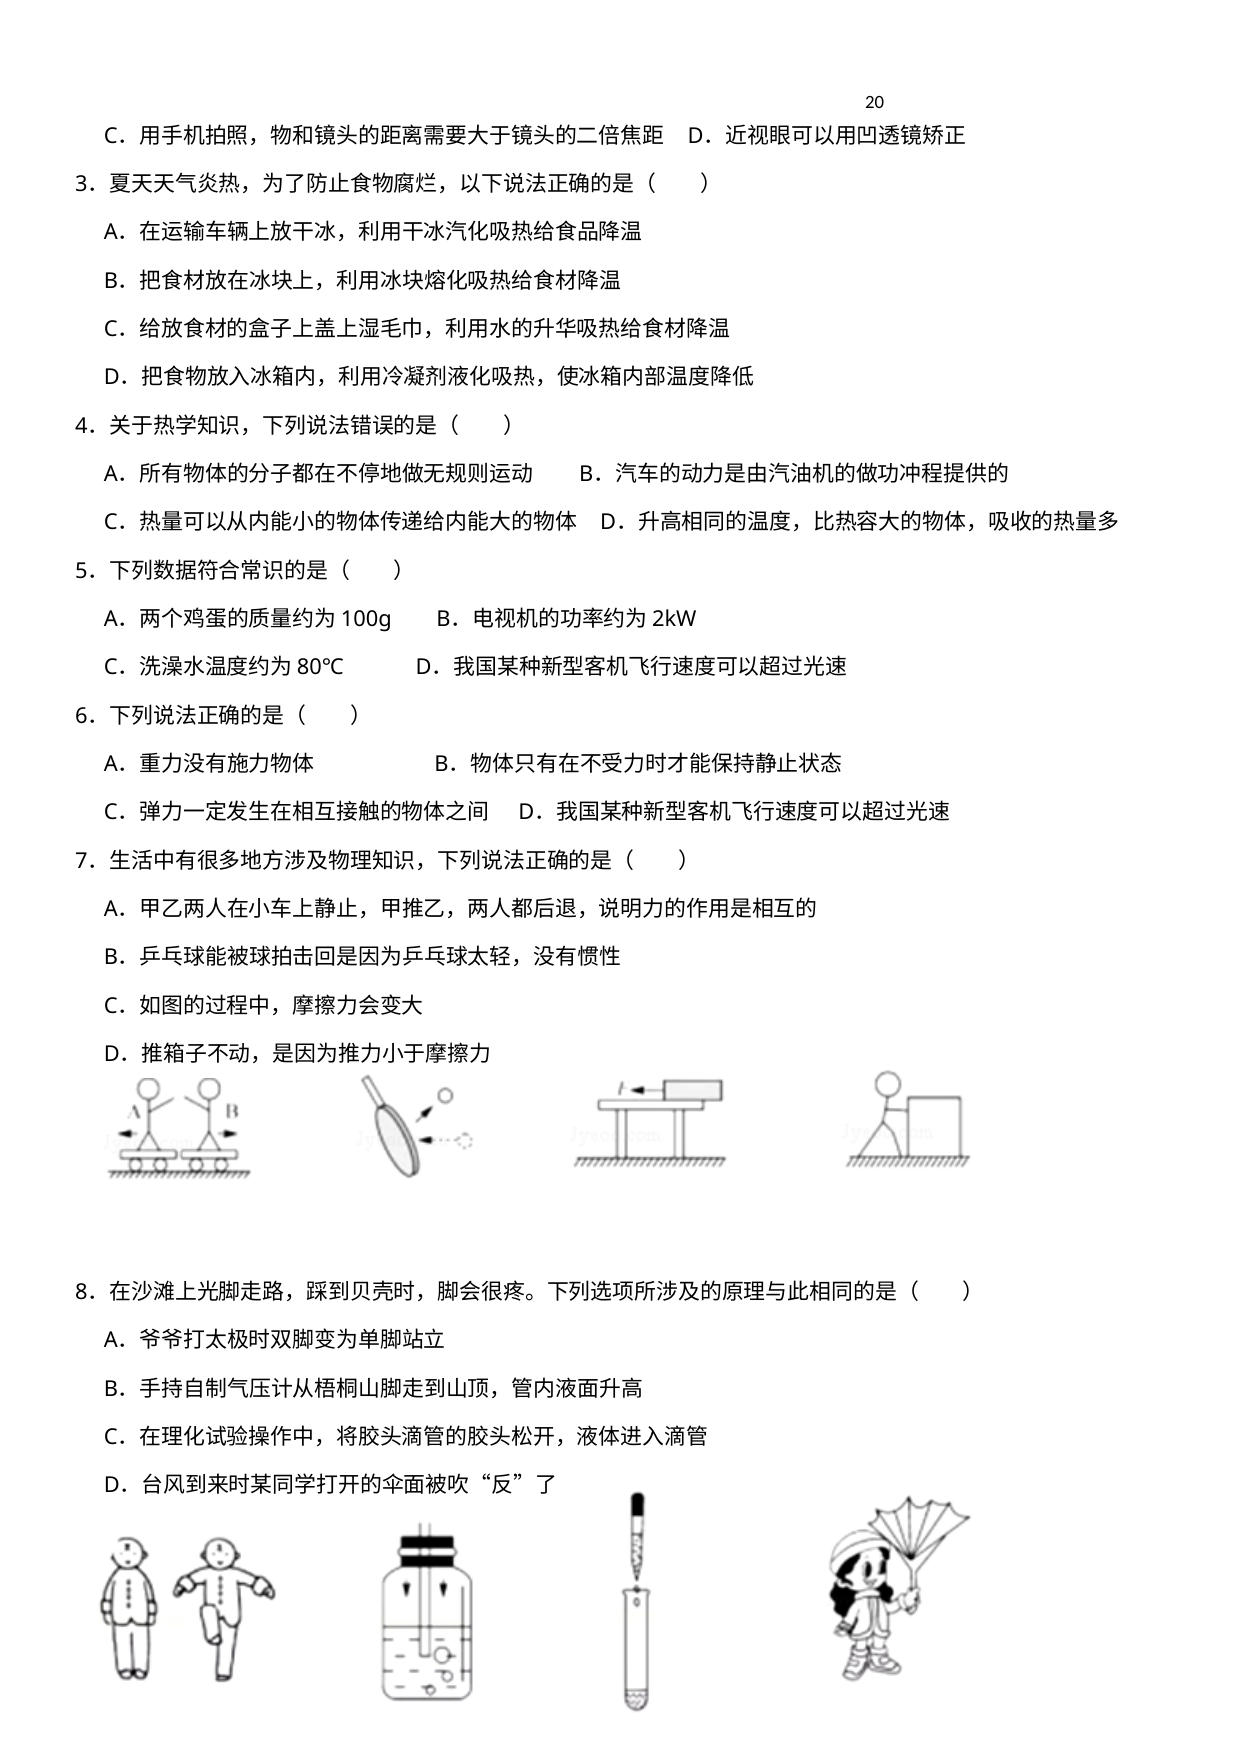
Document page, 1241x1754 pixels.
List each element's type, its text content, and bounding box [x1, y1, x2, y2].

text 7．生活中有很多地方涉及物理知识，下列说法正确的是（ ） [75, 842, 1165, 875]
text 3．夏天天气炎热，为了防止食物腐烂，以下说法正确的是（ ） [75, 166, 1165, 198]
text D．把食物放入冰箱内，利用冷凝剂液化吸热，使冰箱内部温度降低 [75, 359, 1165, 391]
text C．洗澡水温度约为80℃ D．我国某种新型客机飞行速度可以超过光速 [75, 649, 1165, 681]
text C．如图的过程中，摩擦力会变大 [75, 987, 1165, 1020]
picture [568, 1072, 732, 1173]
picture [375, 1516, 479, 1706]
text C．用手机拍照，物和镜头的距离需要大于镜头的二倍焦距 D．近视眼可以用凹透镜矫正 [75, 117, 1165, 150]
text B．乒乓球能被球拍击回是因为乒乓球太轻，没有惯性 [75, 939, 1165, 971]
text A．甲乙两人在小车上静止，甲推乙，两人都后退，说明力的作用是相互的 [75, 891, 1165, 923]
text B．手持自制气压计从梧桐山脚走到山顶，管内液面升高 [75, 1370, 1165, 1403]
picture [93, 1531, 282, 1687]
text A．爷爷打太极时双脚变为单脚站立 [75, 1322, 1165, 1354]
picture [101, 1078, 257, 1184]
picture [840, 1066, 976, 1173]
picture [615, 1490, 657, 1717]
picture [354, 1072, 479, 1184]
text 6．下列说法正确的是（ ） [75, 697, 1165, 730]
text 5．下列数据符合常识的是（ ） [75, 552, 1165, 585]
text D．台风到来时某同学打开的伞面被吹“反”了 [75, 1467, 1165, 1499]
text C．在理化试验操作中，将胶头滴管的胶头松开，液体进入滴管 [75, 1418, 1165, 1451]
text A．两个鸡蛋的质量约为100g B．电视机的功率约为2kW [75, 601, 1165, 633]
text C．热量可以从内能小的物体传递给内能大的物体 D．升高相同的温度，比热容大的物体，吸收的热量多 [75, 504, 1165, 536]
text C．弹力一定发生在相互接触的物体之间 D．我国某种新型客机飞行速度可以超过光速 [75, 794, 1165, 826]
text A．在运输车辆上放干冰，利用干冰汽化吸热给食品降温 [75, 214, 1165, 246]
text A．重力没有施力物体 B．物体只有在不受力时才能保持静止状态 [75, 746, 1165, 778]
text C．给放食材的盒子上盖上湿毛巾，利用水的升华吸热给食材降温 [75, 311, 1165, 343]
text 4．关于热学知识，下列说法错误的是（ ） [75, 407, 1165, 440]
text 8．在沙滩上光脚走路，踩到贝壳时，脚会很疼。下列选项所涉及的原理与此相同的是（ ） [75, 1273, 1165, 1306]
text A．所有物体的分子都在不停地做无规则运动 B．汽车的动力是由汽油机的做功冲程提供的 [75, 456, 1165, 488]
picture [823, 1490, 976, 1687]
text B．把食材放在冰块上，利用冰块熔化吸热给食材降温 [75, 262, 1165, 295]
text D．推箱子不动，是因为推力小于摩擦力 [75, 1036, 1165, 1068]
